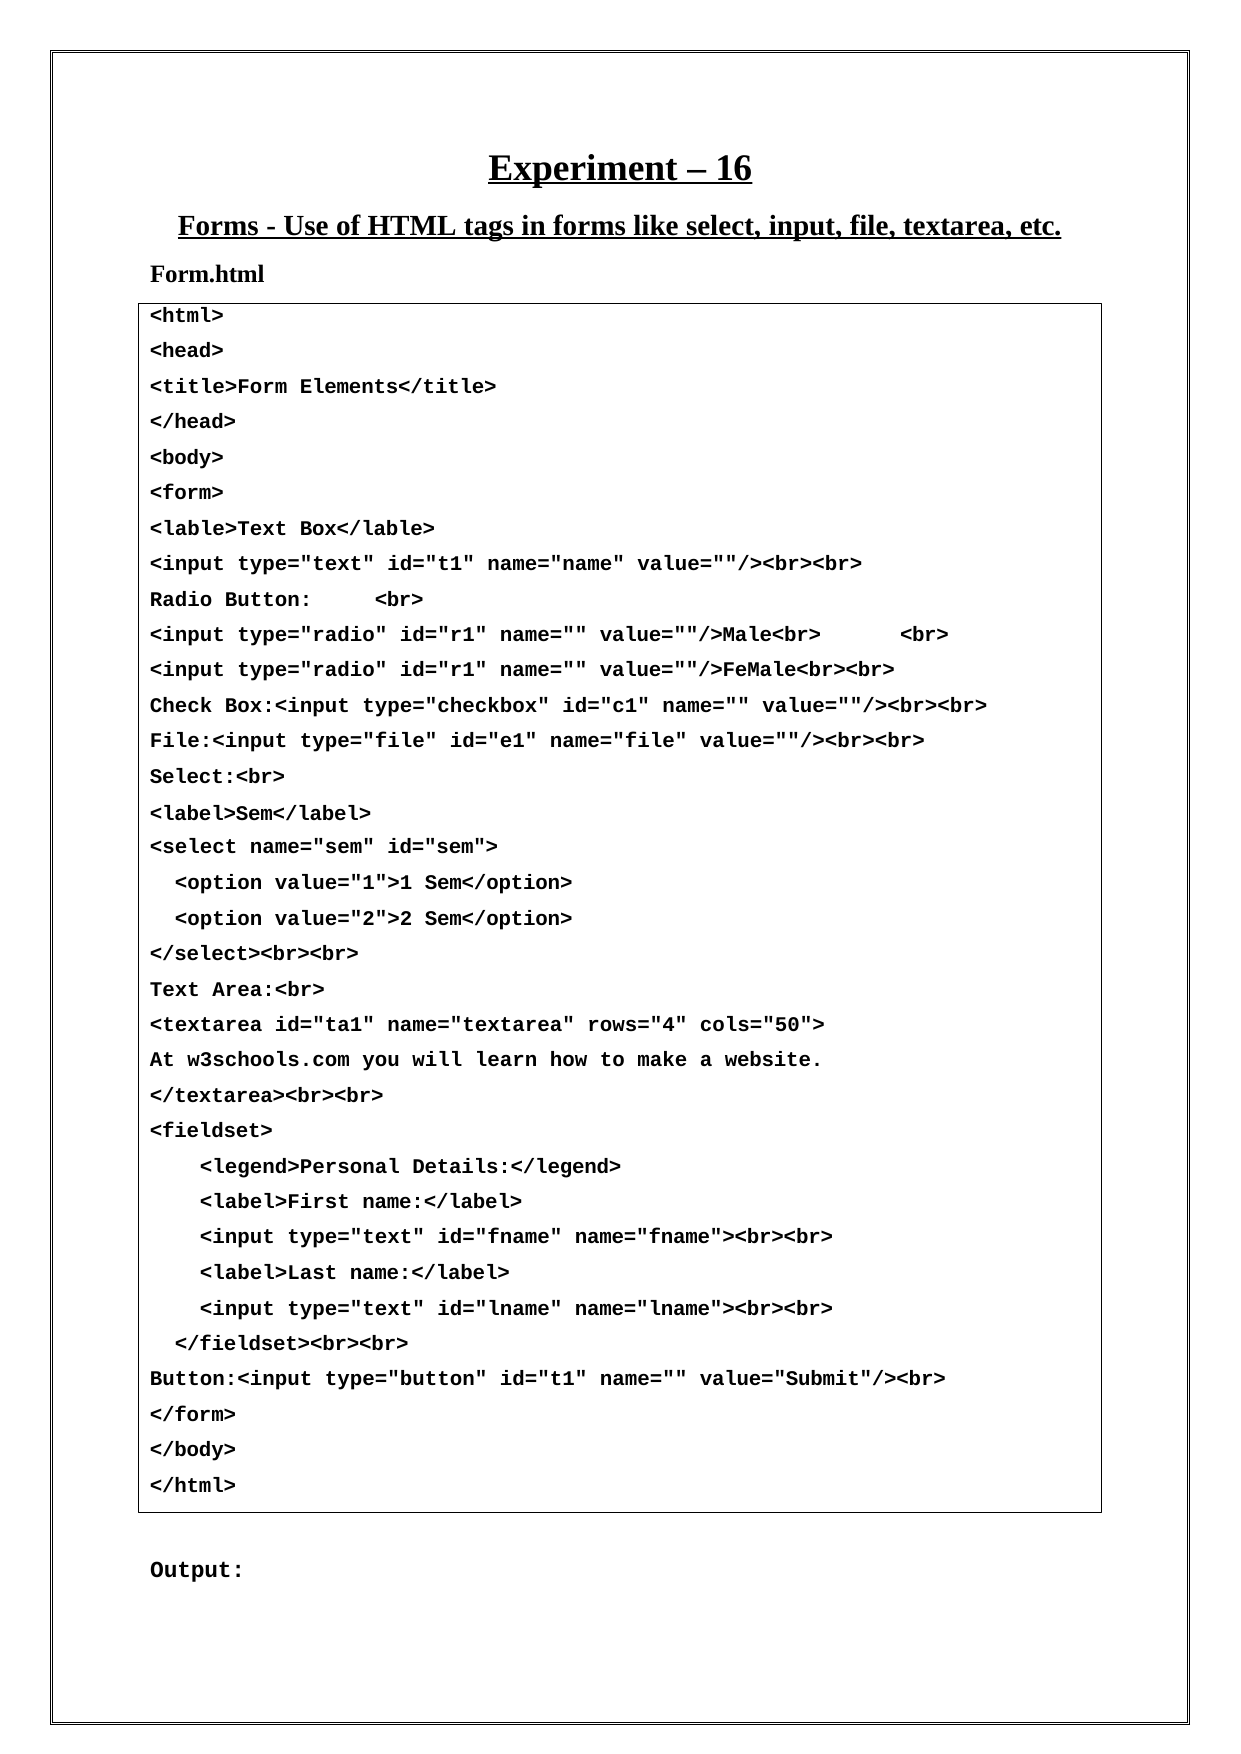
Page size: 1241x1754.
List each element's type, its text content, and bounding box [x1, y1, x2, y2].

subtitle Experiment – 16 [143, 145, 1097, 188]
subtitle Form.html [150, 259, 1169, 288]
subtitle Forms - Use of HTML tags in forms like select, input, file, textarea, etc. [143, 208, 1096, 241]
text Output: [150, 1558, 1169, 1584]
